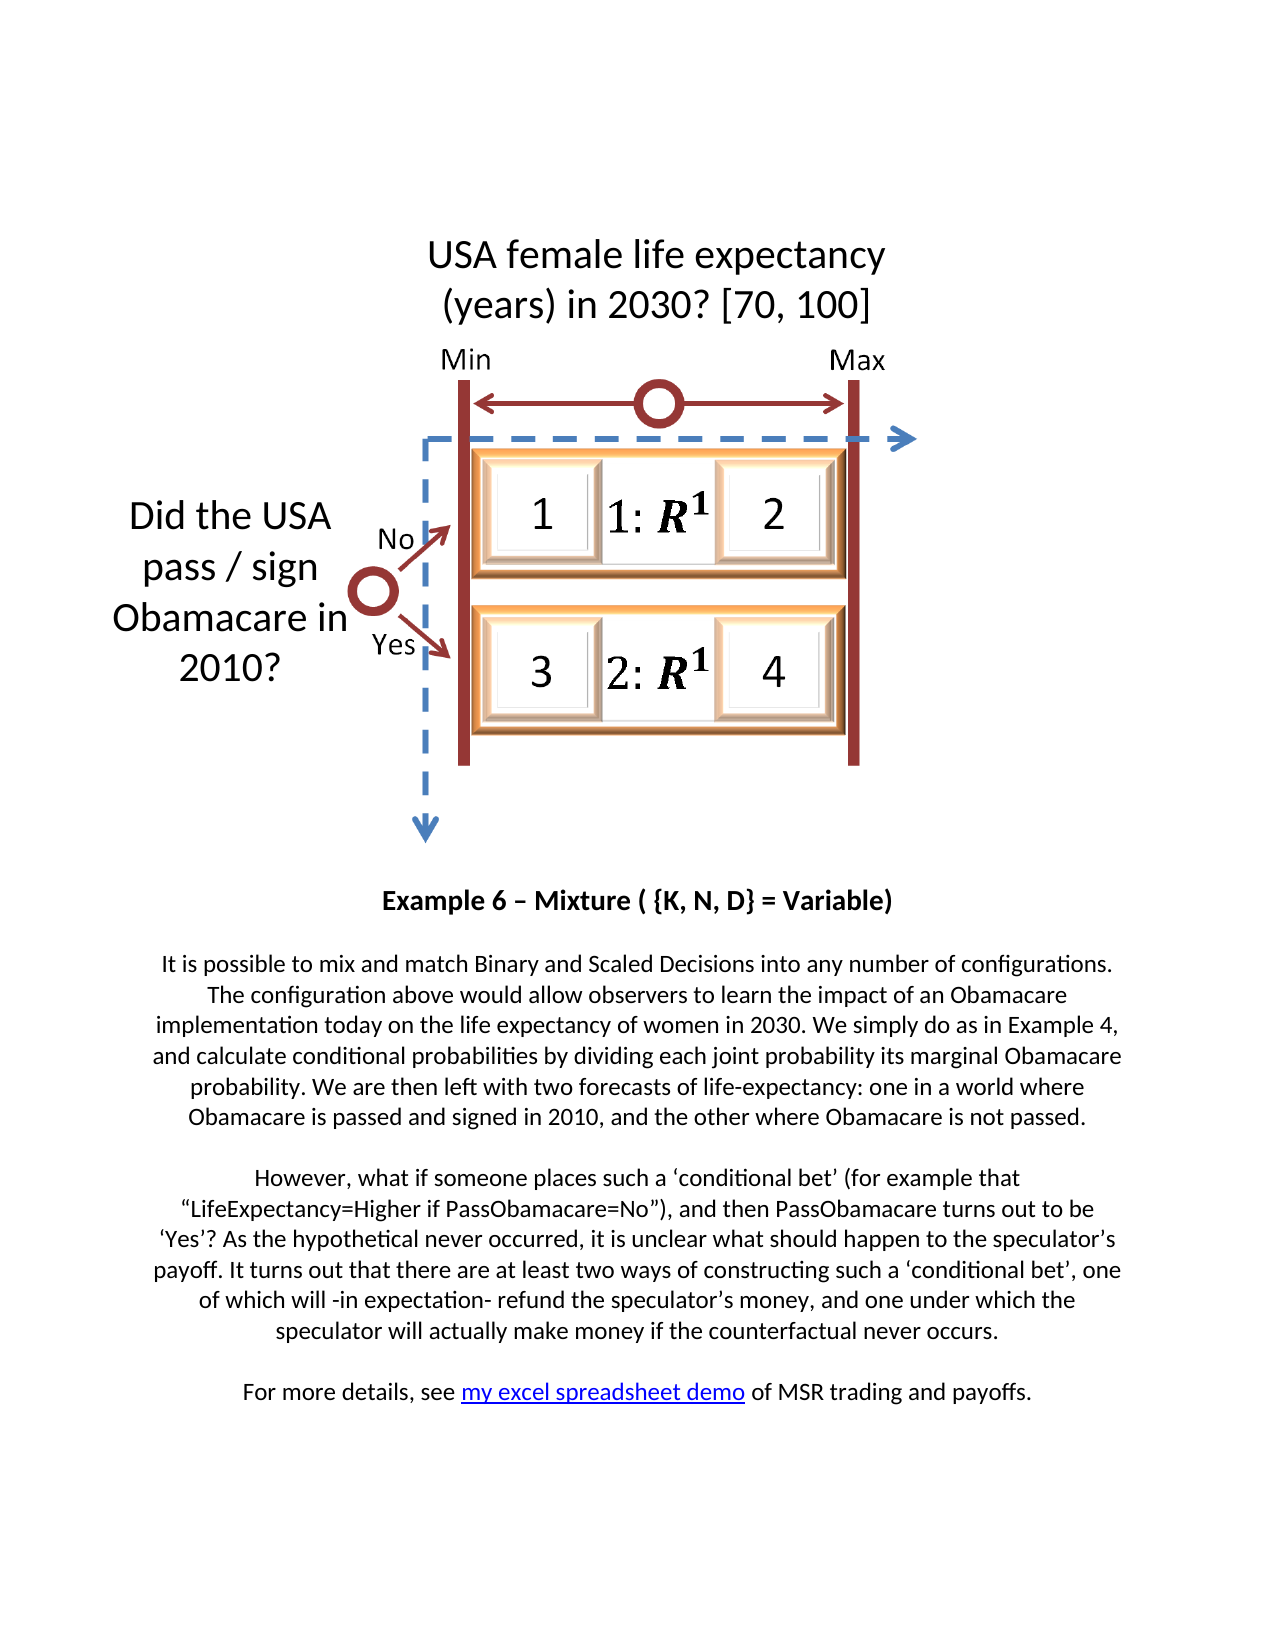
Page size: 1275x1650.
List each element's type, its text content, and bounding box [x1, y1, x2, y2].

text For more details, see my excel spreadsheet demo of MSR trading and payoffs. [150, 1376, 1125, 1406]
text Example 6 – Mixture ( {K, N, D} = Variable) [150, 882, 1125, 918]
picture [344, 330, 923, 847]
text However, what if someone places such a ‘conditional bet’ (for example that “LifeExpectancy=Higher if PassObamacare=No”), and then PassObamacare turns out to be ‘Yes’? As the hypothetical never occurred, it is unclear what should happen to the speculator’s payoff. It turns out that there are at least two ways of constructing such a ‘conditional bet’, one of which will -in expectation- refund the speculator’s money, and one under which the speculator will actually make money if the counterfactual never occurs. [150, 1162, 1125, 1345]
text It is possible to mix and match Binary and Scaled Decisions into any number of configurations. The configuration above would allow observers to learn the impact of an Obamacare implementation today on the life expectancy of women in 2030. We simply do as in Example 4, and calculate conditional probabilities by dividing each joint probability its marginal Obamacare probability. We are then left with two forecasts of life-expectancy: one in a world where Obamacare is passed and signed in 2010, and the other where Obamacare is not passed. [150, 949, 1125, 1132]
